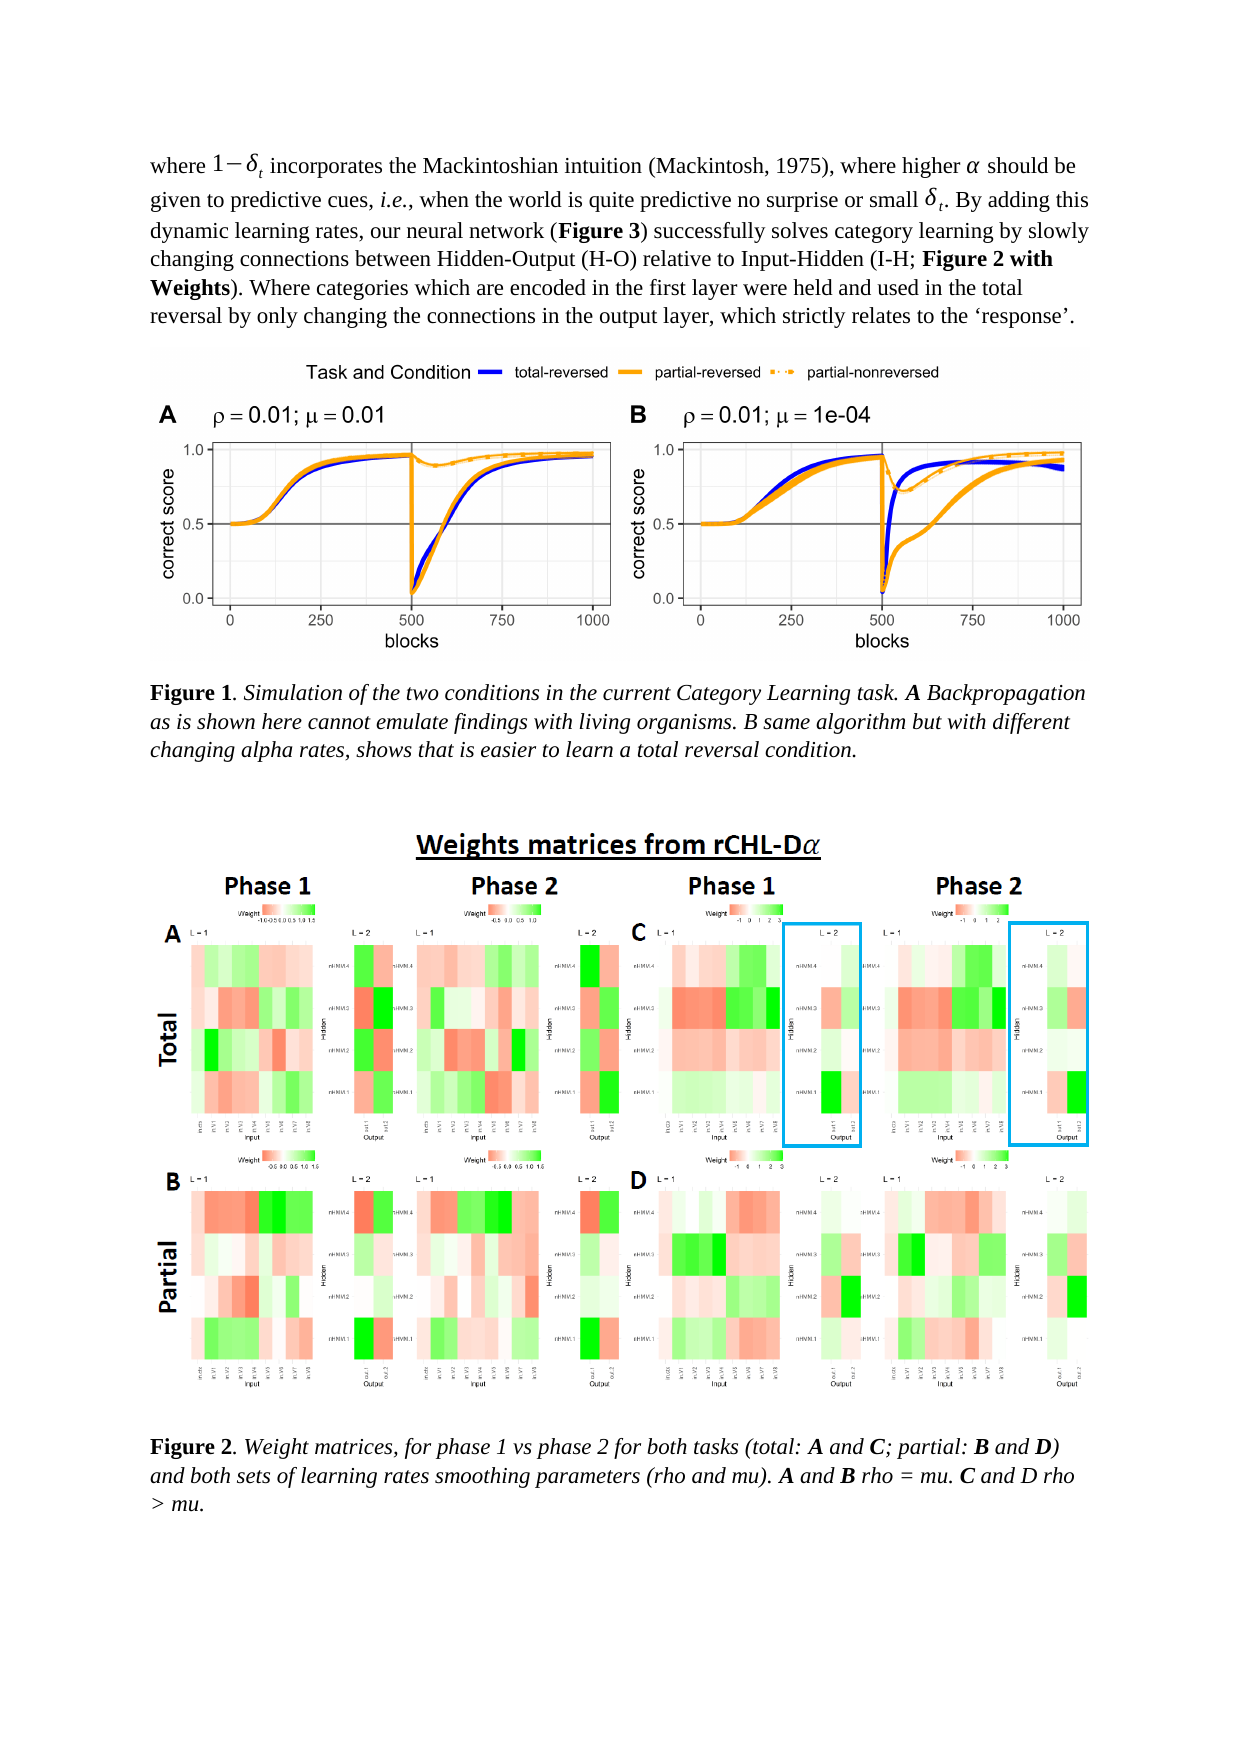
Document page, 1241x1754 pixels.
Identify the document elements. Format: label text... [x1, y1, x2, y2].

text Figure 2. Weight matrices, for phase 1 vs phase 2 for both tasks (total: A and C; partial: B and D) and both sets of learning rates smoothing parameters (rho and mu). A and B rho = mu. C and D rho > mu. [150, 1433, 1090, 1517]
text Figure 1. Simulation of the two conditions in the current Category Learning task. A Backpropagation as is shown here cannot emulate findings with living organisms. B same algorithm but with different changing alpha rates, shows that is easier to learn a total reversal condition. [150, 679, 1090, 763]
text where incorporates the Mackintoshian intuition , where higher should be given to predictive cues, i.e., when the world is quite predictive no surprise or small . By adding this dynamic learning rates, our neural network (Figure 3) successfully solves category learning by slowly changing connections between Hidden-Output (H-O) relative to Input-Hidden (I-H; Figure 2 with Weights). Where categories which are encoded in the first layer were held and used in the total reversal by only changing the connections in the output layer, which strictly relates to the ‘response’. [150, 150, 1090, 328]
picture [150, 826, 1091, 1415]
